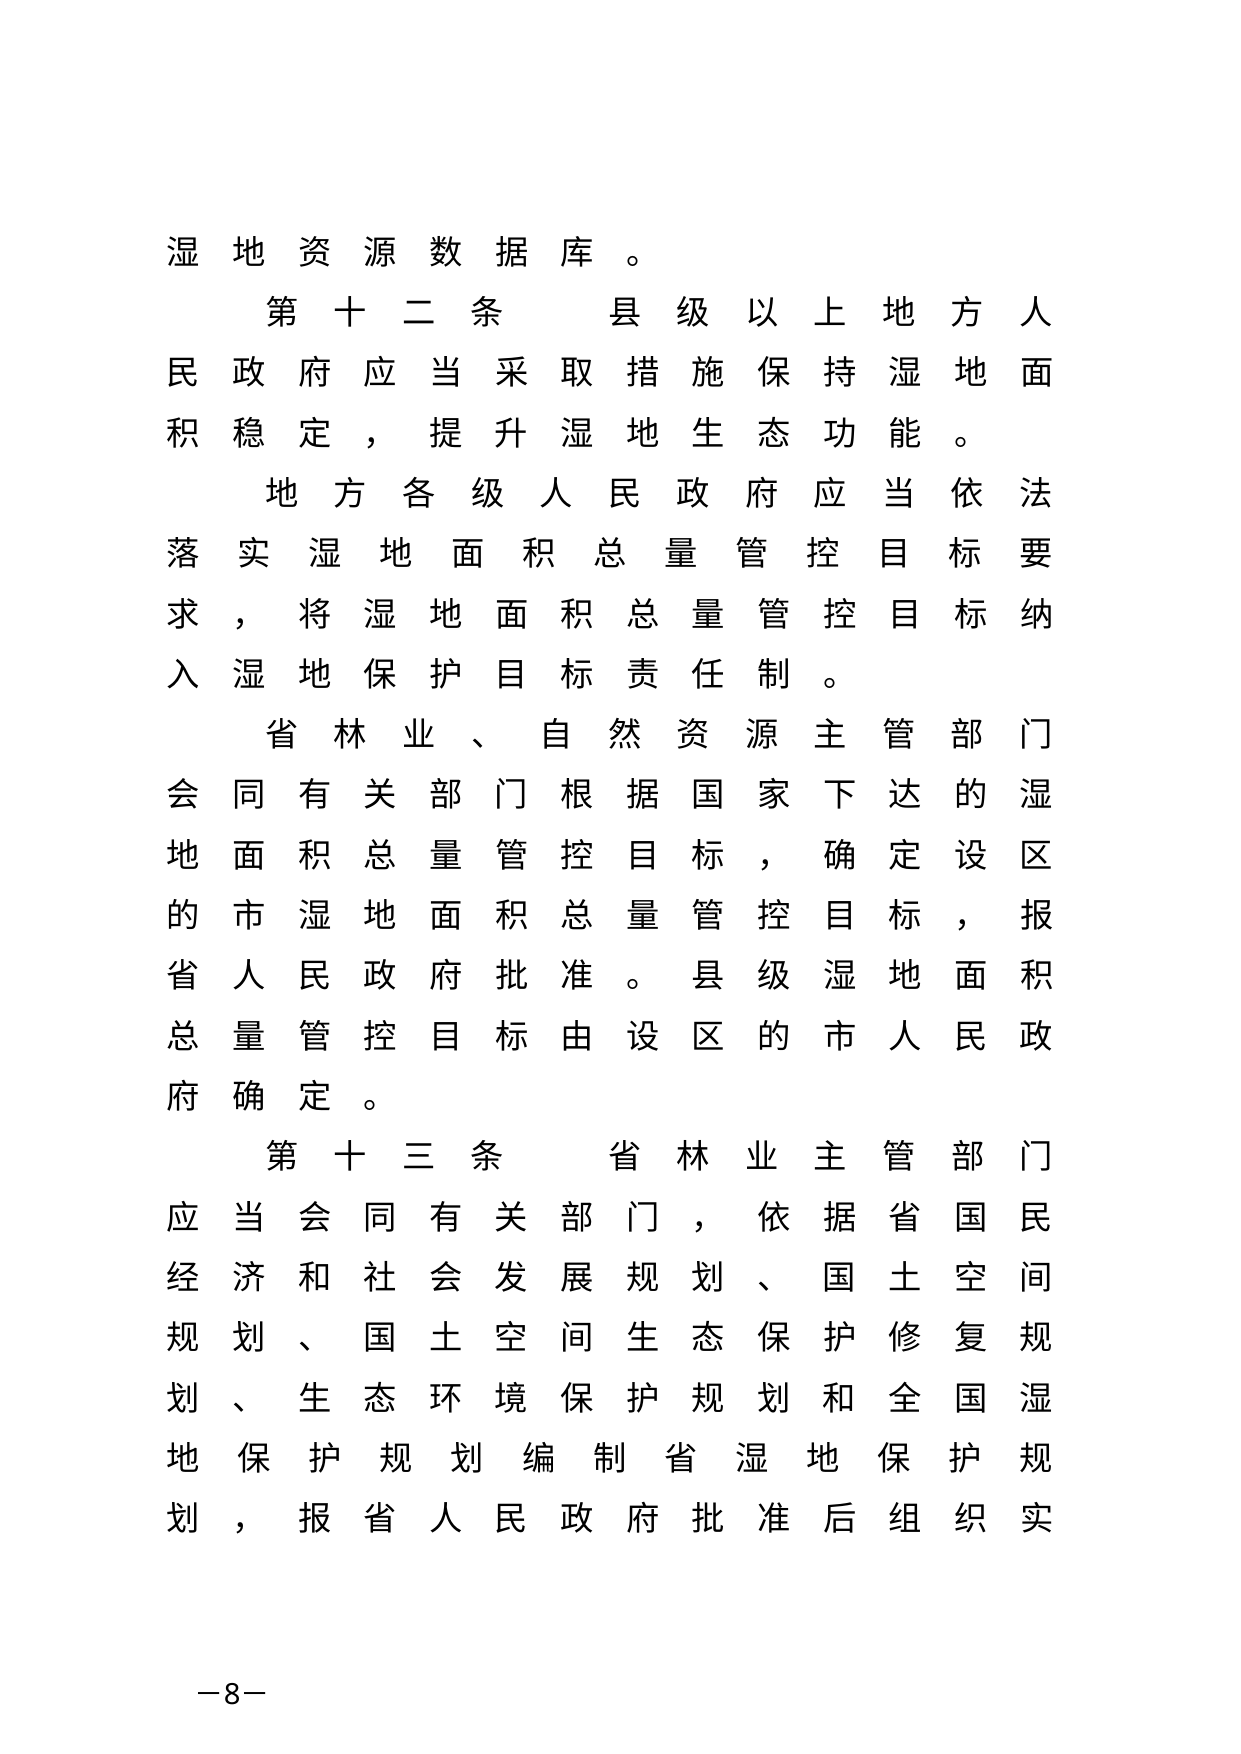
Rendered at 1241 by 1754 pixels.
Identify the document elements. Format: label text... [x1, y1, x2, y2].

text 第十二条 县级以上地方人民政府应当采取措施保持湿地面积稳定，提升湿地生态功能。 [167, 280, 1085, 461]
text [167, 219, 1085, 280]
text 省林业、自然资源主管部门会同有关部门根据国家下达的湿地面积总量管控目标，确定设区的市湿地面积总量管控目标，报省人民政府批准。县级湿地面积总量管控目标由设区的市人民政府确定。 [167, 702, 1085, 1124]
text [167, 1124, 1085, 1546]
text 地方各级人民政府应当依法落实湿地面积总量管控目标要求，将湿地面积总量管控目标纳入湿地保护目标责任制。 [167, 461, 1085, 702]
